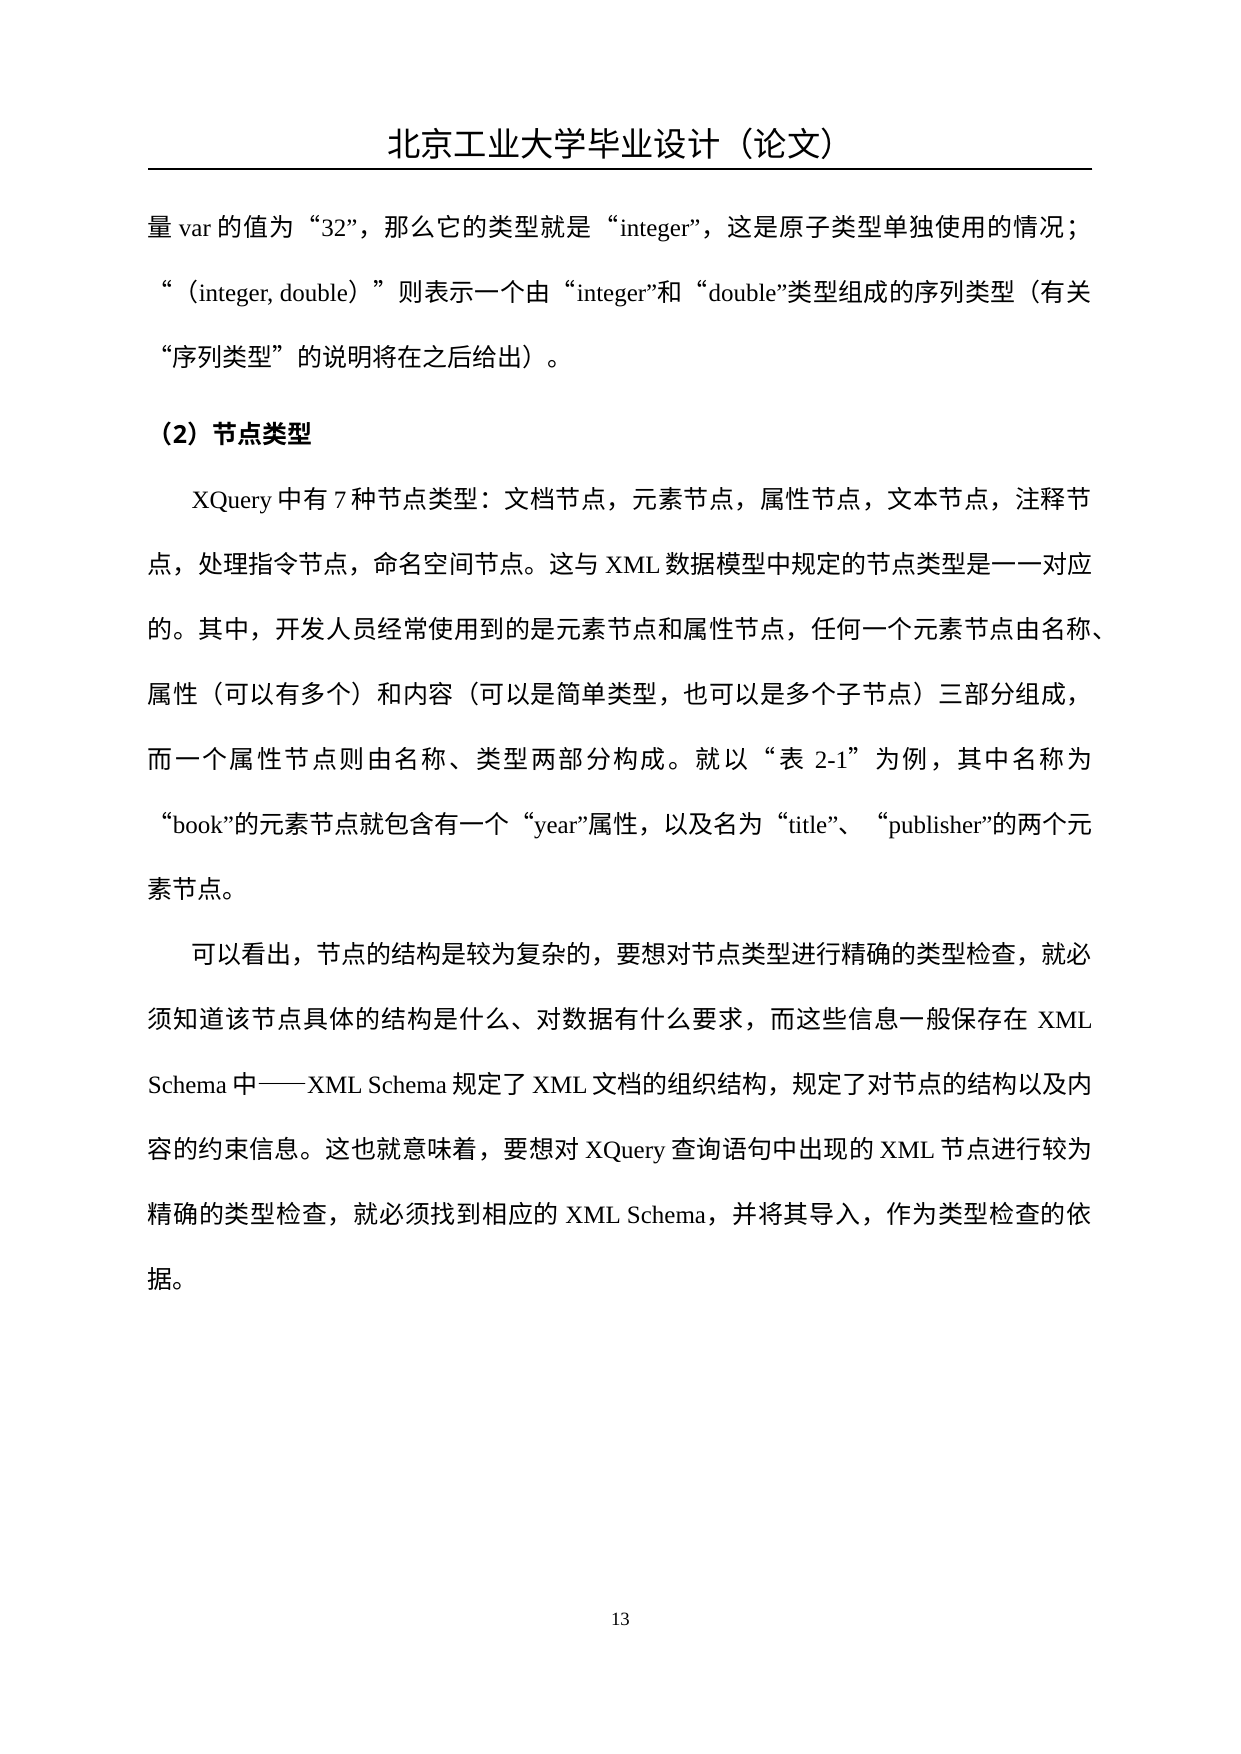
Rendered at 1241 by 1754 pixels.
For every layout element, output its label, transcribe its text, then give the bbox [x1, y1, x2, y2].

text （2）节点类型 [148, 400, 1092, 465]
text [148, 193, 1092, 388]
text 可以看出，节点的结构是较为复杂的，要想对节点类型进行精确的类型检查，就必须知道该节点具体的结构是什么、对数据有什么要求，而这些信息一般保存在XML Schema中——XML Schema规定了XML文档的组织结构，规定了对节点的结构以及内容的约束信息。这也就意味着，要想对XQuery查询语句中出现的XML节点进行较为精确的类型检查，就必须找到相应的XML Schema，并将其导入，作为类型检查的依据。 [148, 920, 1092, 1310]
